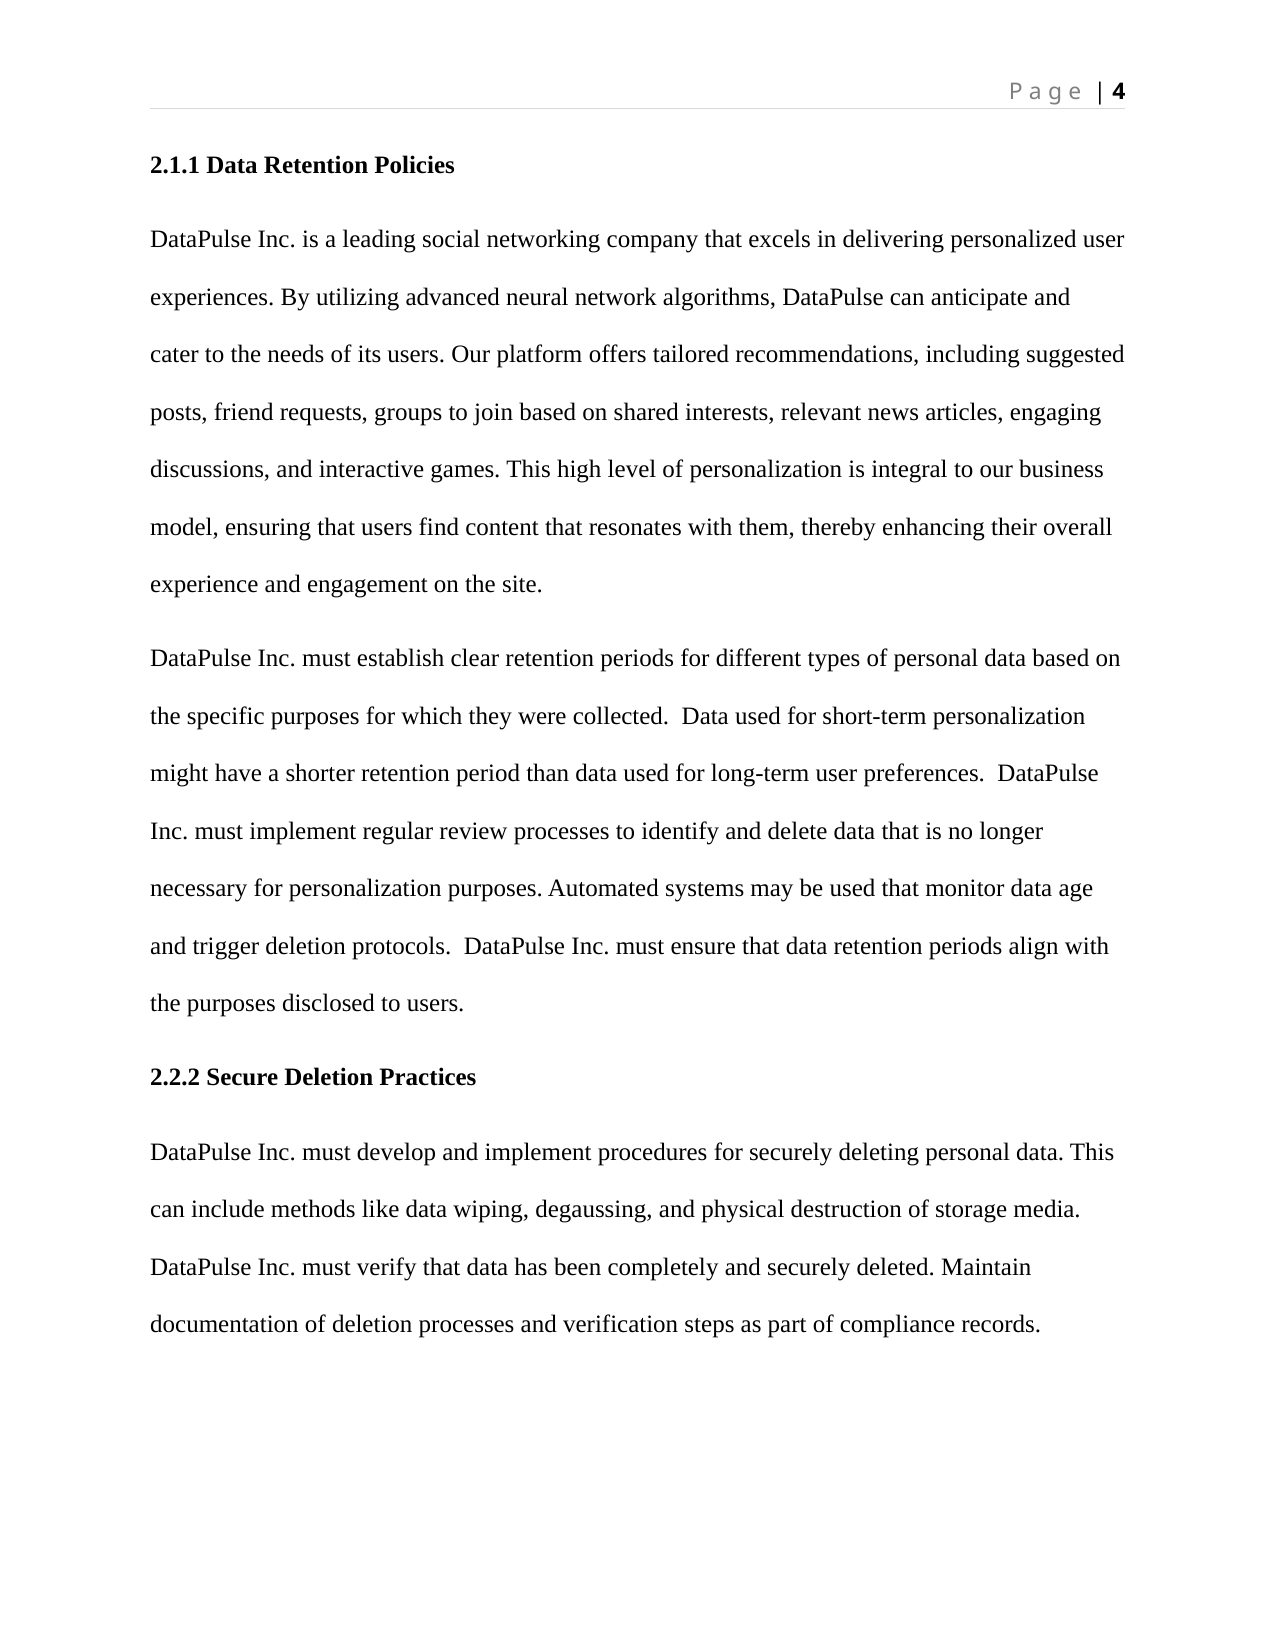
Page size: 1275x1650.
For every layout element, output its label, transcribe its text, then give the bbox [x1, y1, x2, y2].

text 2.2.2 Secure Deletion Practices [150, 1062, 1125, 1091]
text 2.1.1 Data Retention Policies [150, 150, 1125, 179]
text DataPulse Inc. is a leading social networking company that excels in delivering personalized user experiences. By utilizing advanced neural network algorithms, DataPulse can anticipate and cater to the needs of its users. Our platform offers tailored recommendations, including suggested posts, friend requests, groups to join based on shared interests, relevant news articles, engaging discussions, and interactive games. This high level of personalization is integral to our business model, ensuring that users find content that resonates with them, thereby enhancing their overall experience and engagement on the site. [150, 224, 1125, 598]
text DataPulse Inc. must establish clear retention periods for different types of personal data based on the specific purposes for which they were collected. Data used for short-term personalization might have a shorter retention period than data used for long-term user preferences. DataPulse Inc. must implement regular review processes to identify and delete data that is no longer necessary for personalization purposes. Automated systems may be used that monitor data age and trigger deletion protocols. DataPulse Inc. must ensure that data retention periods align with the purposes disclosed to users. [150, 643, 1125, 1017]
text DataPulse Inc. must develop and implement procedures for securely deleting personal data. This can include methods like data wiping, degaussing, and physical destruction of storage media. DataPulse Inc. must verify that data has been completely and securely deleted. Maintain documentation of deletion processes and verification steps as part of compliance records. [150, 1137, 1125, 1338]
